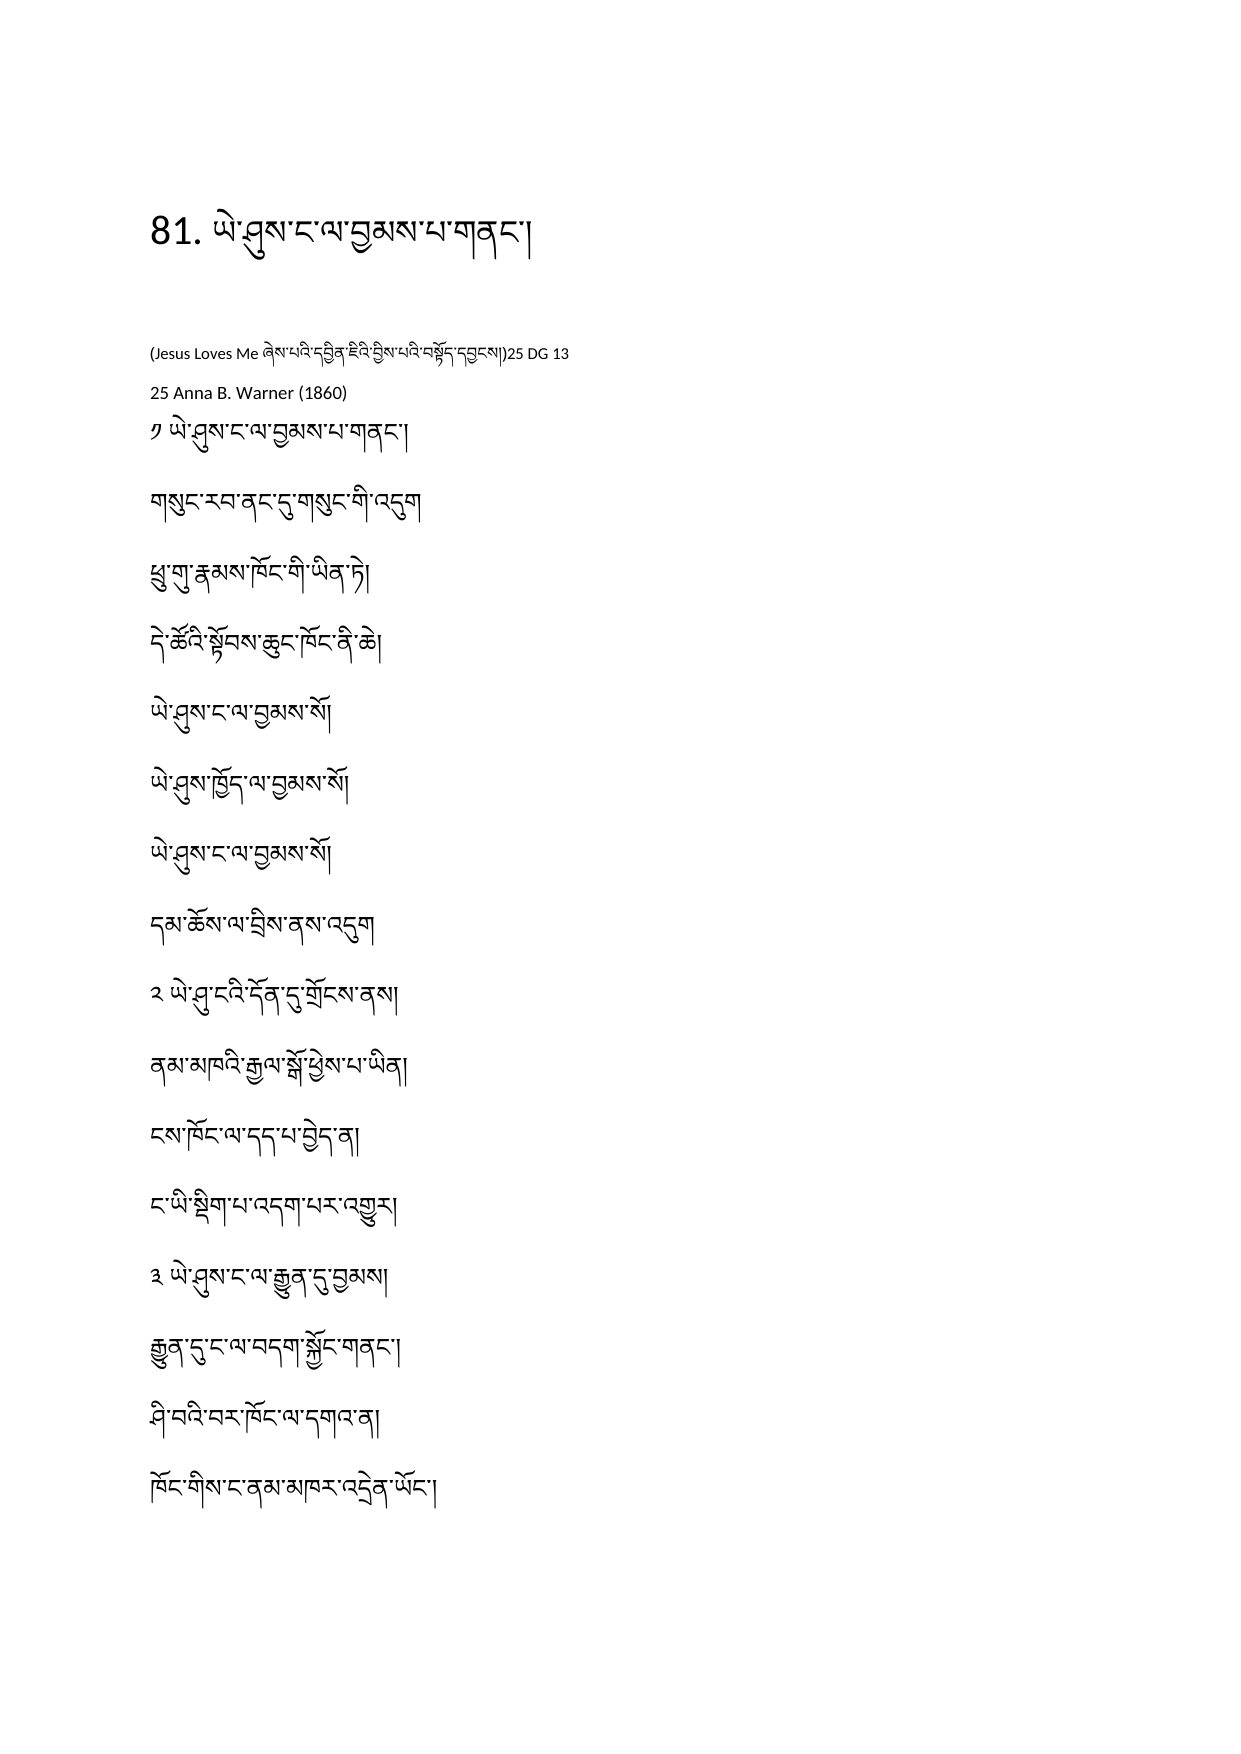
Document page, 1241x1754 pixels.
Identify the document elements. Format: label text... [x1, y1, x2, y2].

text 81. ཡེ་ཤུས་ང་ལ་བྱམས་པ་གནང་། [150, 195, 1090, 289]
text (Jesus Loves Me ཞེས་པའི་དབྱིན་ཇིའི་བྱིས་པའི་བསྟོད་དབྱངས།)25 DG 13 [150, 335, 1090, 382]
text རྒྱུན་དུ་ང་ལ་བདག་སྐྱོང་གནང་། [150, 1320, 1090, 1390]
text ༢ ཡེ་ཤུ་ངའི་དོན་དུ་གྲོངས་ནས། [150, 968, 1090, 1038]
text ཕྲུ་གུ་རྣམས་ཁོང་གི་ཡིན་ཏེ། [150, 545, 1090, 616]
text ཁོང་གིས་ང་ནམ་མཁར་འདྲེན་ཡོང་། [150, 1461, 1090, 1531]
text ༣ ཡེ་ཤུས་ང་ལ་རྒྱུན་དུ་བྱམས། [150, 1249, 1090, 1320]
text ནམ་མཁའི་རྒྱལ་སྒོ་ཕྱེས་པ་ཡིན། [150, 1038, 1090, 1109]
text དམ་ཆོས་ལ་བྲིས་ནས་འདུག [150, 897, 1090, 968]
text ང་ཡི་སྡིག་པ་འདག་པར་འགྱུར། [150, 1179, 1090, 1249]
text ཡེ་ཤུས་ཁྱོད་ལ་བྱམས་སོ། [150, 757, 1090, 827]
text ཡེ་ཤུས་ང་ལ་བྱམས་སོ། [150, 686, 1090, 757]
text 25 Anna B. Warner (1860) [150, 382, 1090, 404]
text གསུང་རབ་ནང་དུ་གསུང་གི་འདུག [150, 475, 1090, 545]
text ཡེ་ཤུས་ང་ལ་བྱམས་སོ། [150, 827, 1090, 897]
text ཤི་བའི་བར་ཁོང་ལ་དགའ་ན། [150, 1390, 1090, 1461]
text དེ་ཚོའི་སྟོབས་ཆུང་ཁོང་ནི་ཆེ། [150, 616, 1090, 686]
text ངས་ཁོང་ལ་དད་པ་བྱེད་ན། [150, 1109, 1090, 1179]
text ༡ ཡེ་ཤུས་ང་ལ་བྱམས་པ་གནང་། [150, 404, 1090, 475]
